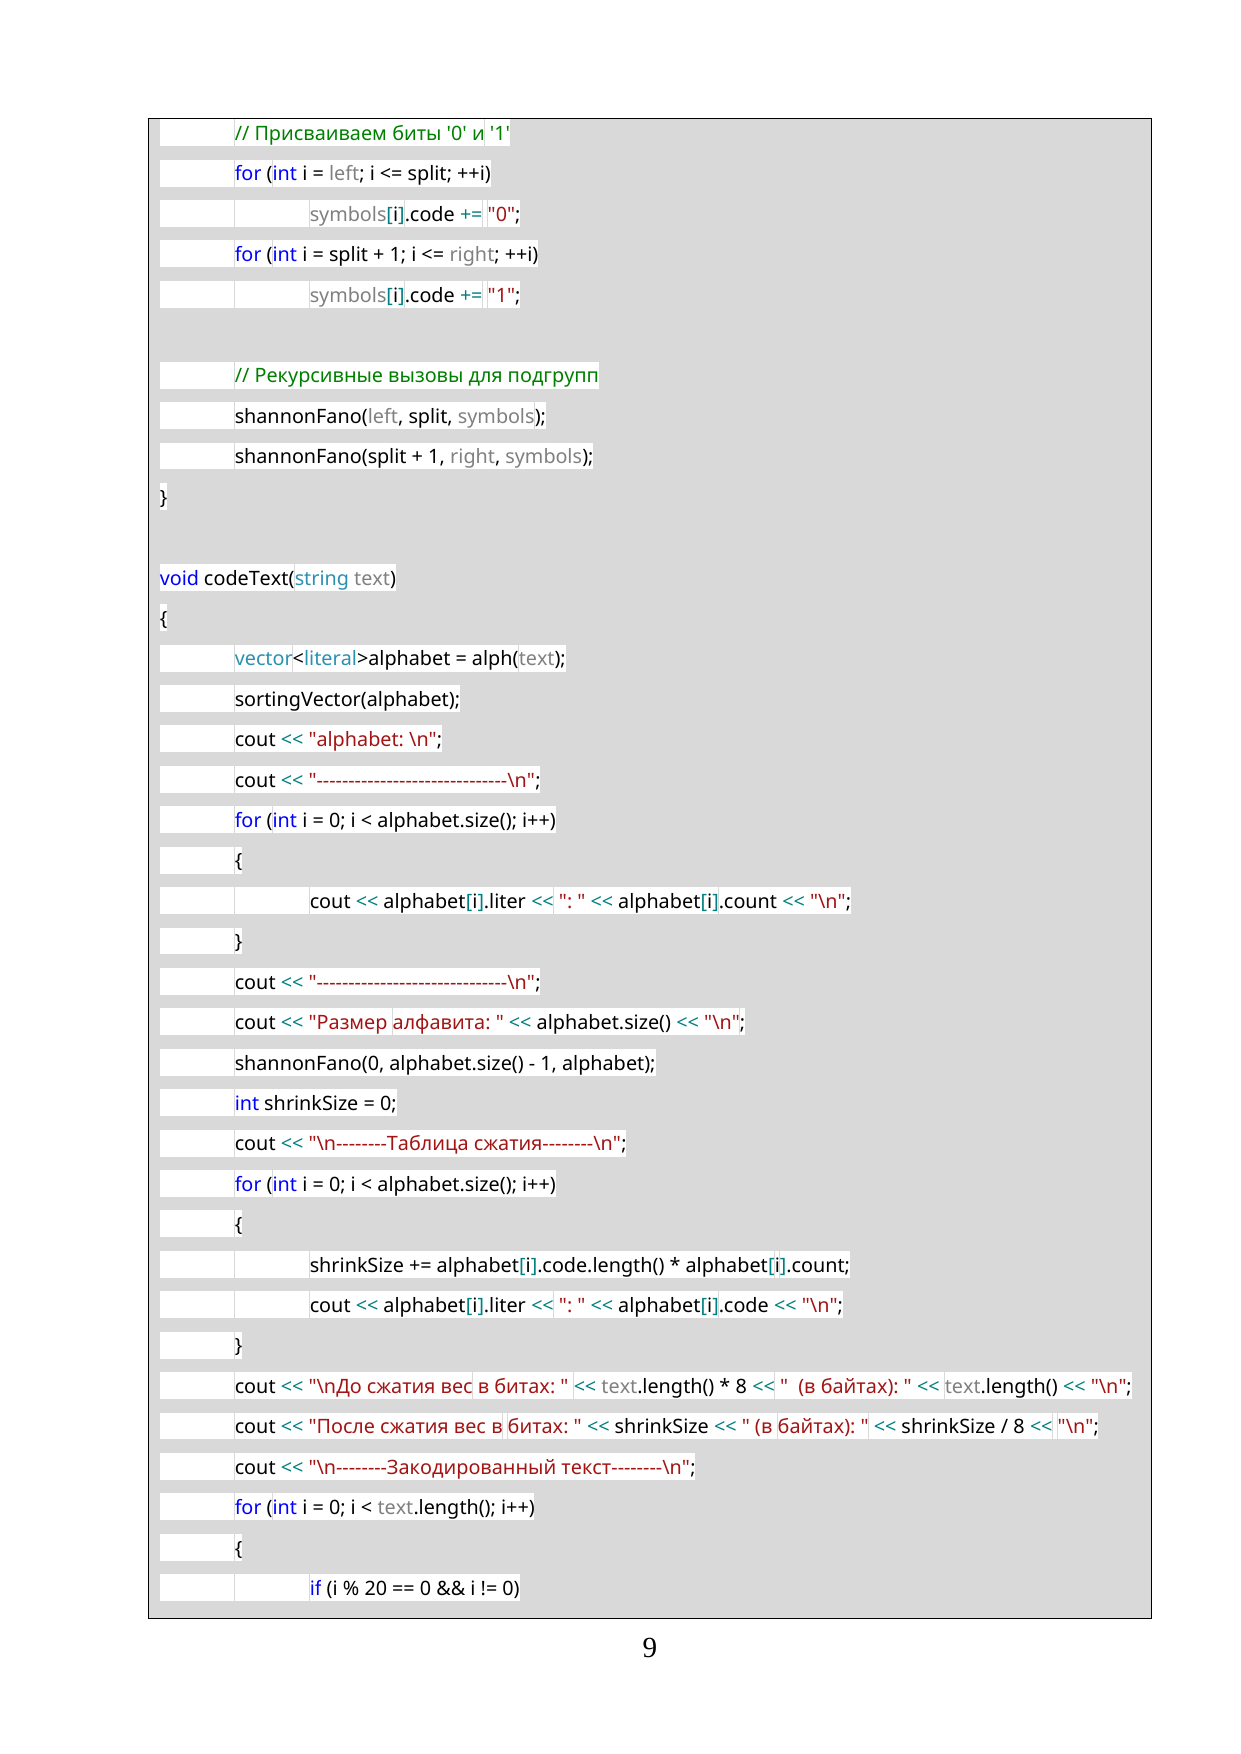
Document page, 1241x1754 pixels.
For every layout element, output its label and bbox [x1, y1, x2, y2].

table_header [149, 119, 1151, 1618]
